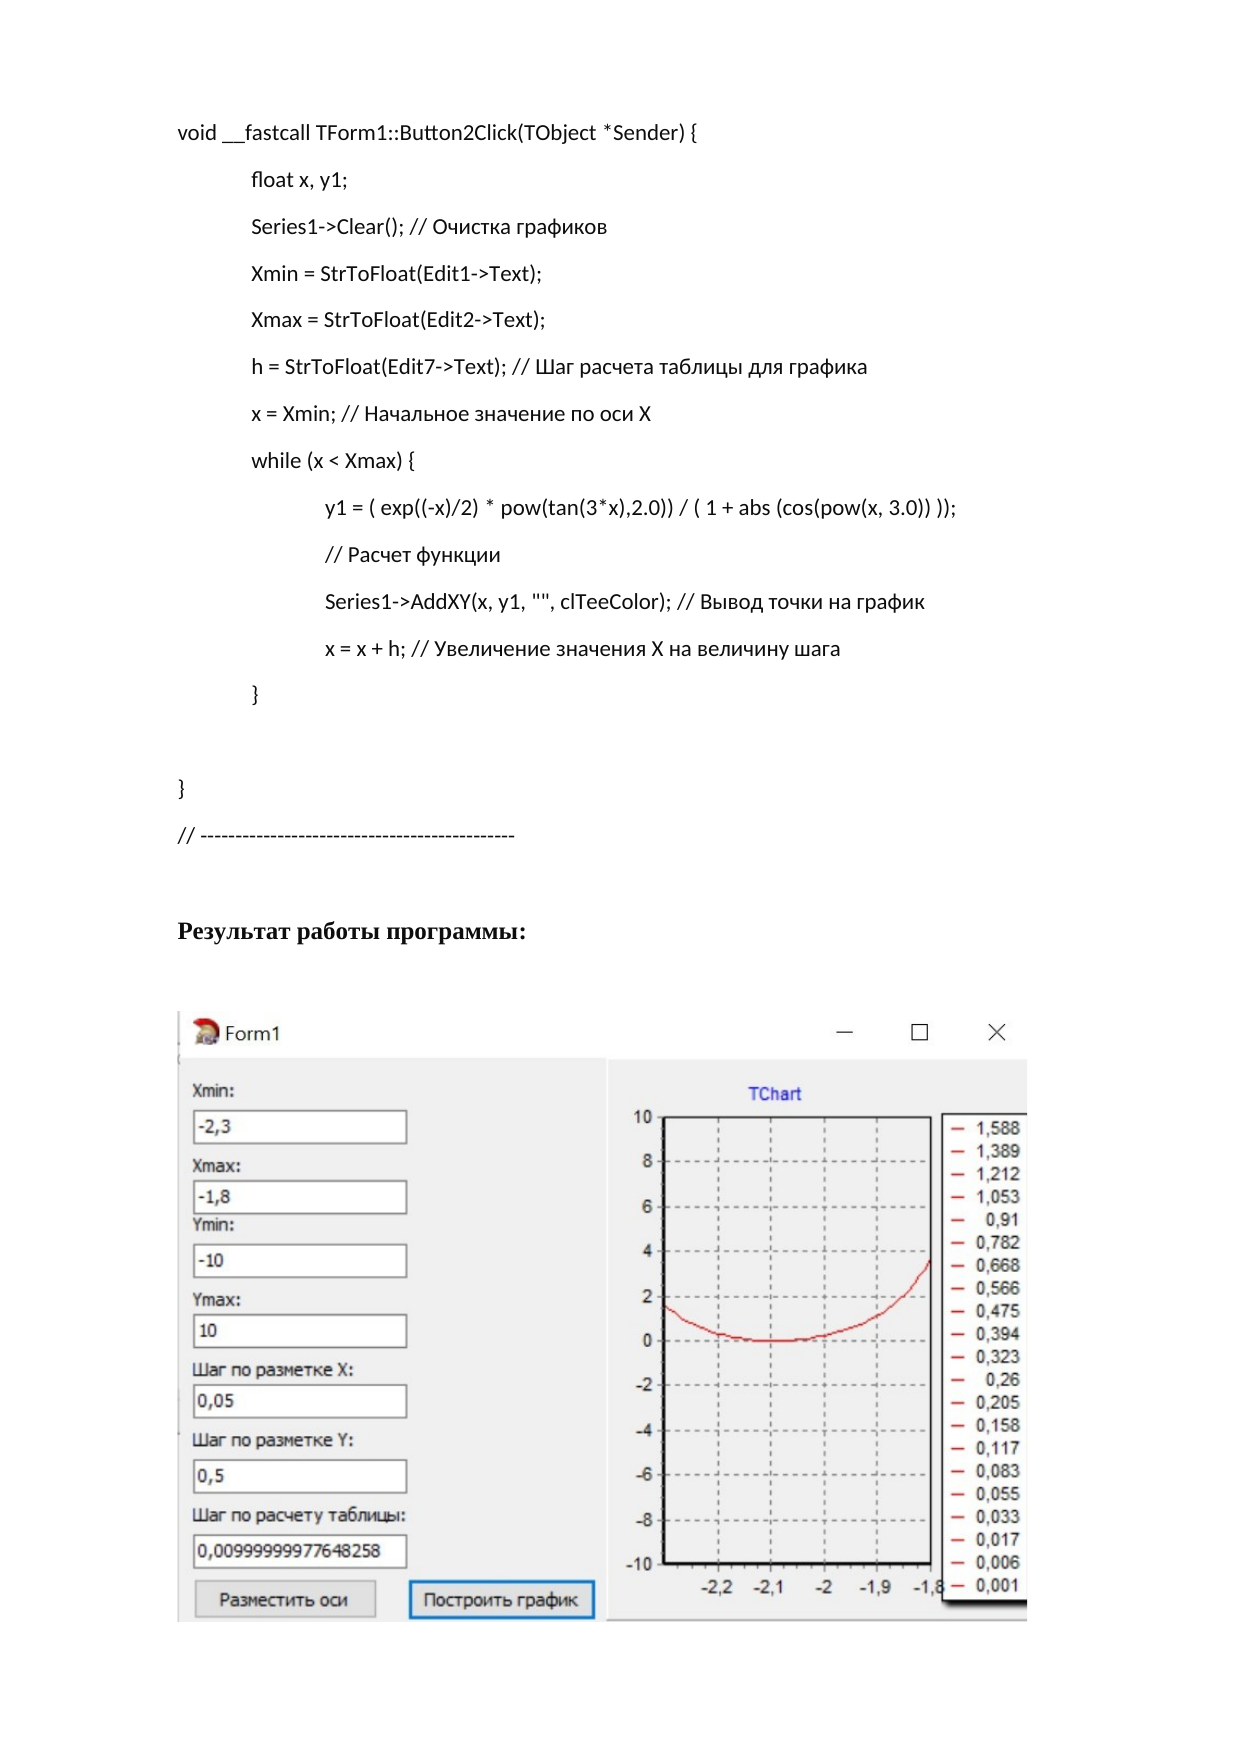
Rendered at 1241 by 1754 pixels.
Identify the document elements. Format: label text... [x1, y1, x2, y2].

text Series1->AddXY(x, y1, "", clTeeColor); // Вывод точки на график [177, 587, 1152, 615]
text // Расчет функции [177, 540, 1152, 568]
text Xmax = StrToFloat(Edit2->Text); [177, 306, 1152, 334]
picture [177, 1011, 1028, 1622]
text void __fastcall TForm1::Button2Click(TObject *Sender) { [177, 118, 1152, 146]
text x = Xmin; // Начальное значение по оси X [177, 399, 1152, 427]
text } [177, 681, 1152, 709]
text } [177, 774, 1152, 802]
text y1 = ( exp((-x)/2) * pow(tan(3*x),2.0)) / ( 1 + abs (cos(pow(x, 3.0)) )); [177, 493, 1152, 521]
text Series1->Clear(); // Очистка графиков [177, 212, 1152, 240]
text float x, y1; [177, 165, 1152, 193]
text Результат работы программы: [177, 916, 1152, 944]
text h = StrToFloat(Edit7->Text); // Шаг расчета таблицы для графика [177, 352, 1152, 381]
text // --------------------------------------------- [177, 821, 1152, 849]
text x = x + h; // Увеличение значения X на величину шага [177, 634, 1152, 662]
text while (x < Xmax) { [177, 446, 1152, 474]
text Xmin = StrToFloat(Edit1->Text); [177, 259, 1152, 287]
